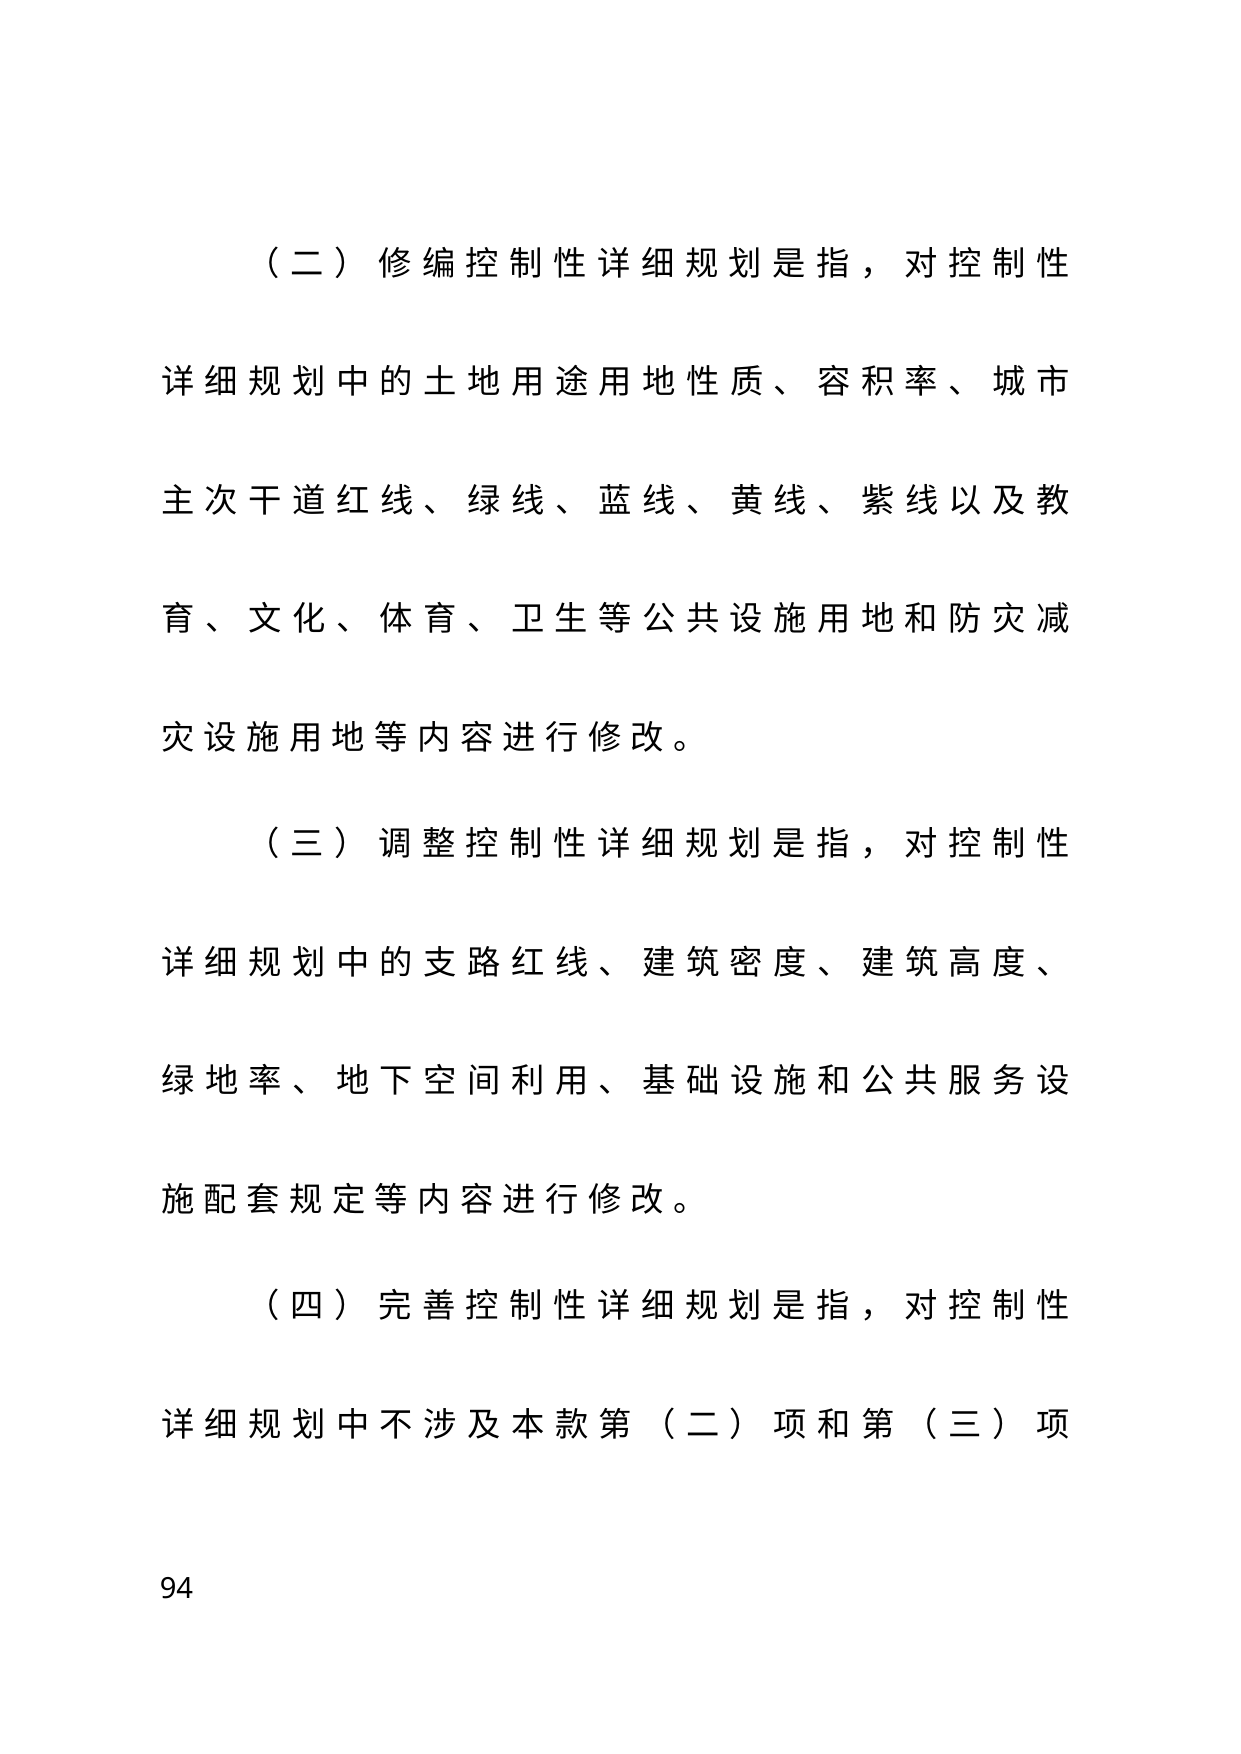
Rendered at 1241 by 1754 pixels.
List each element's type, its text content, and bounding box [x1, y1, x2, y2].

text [161, 1256, 1079, 1469]
text （三）调整控制性详细规划是指，对控制性详细规划中的支路红线、建筑密度、建筑高度、绿地率、地下空间利用、基础设施和公共服务设施配套规定等内容进行修改。 [161, 794, 1079, 1244]
text （二）修编控制性详细规划是指，对控制性详细规划中的土地用途用地性质、容积率、城市主次干道红线、绿线、蓝线、黄线、紫线以及教育、文化、体育、卫生等公共设施用地和防灾减灾设施用地等内容进行修改。 [161, 213, 1079, 782]
